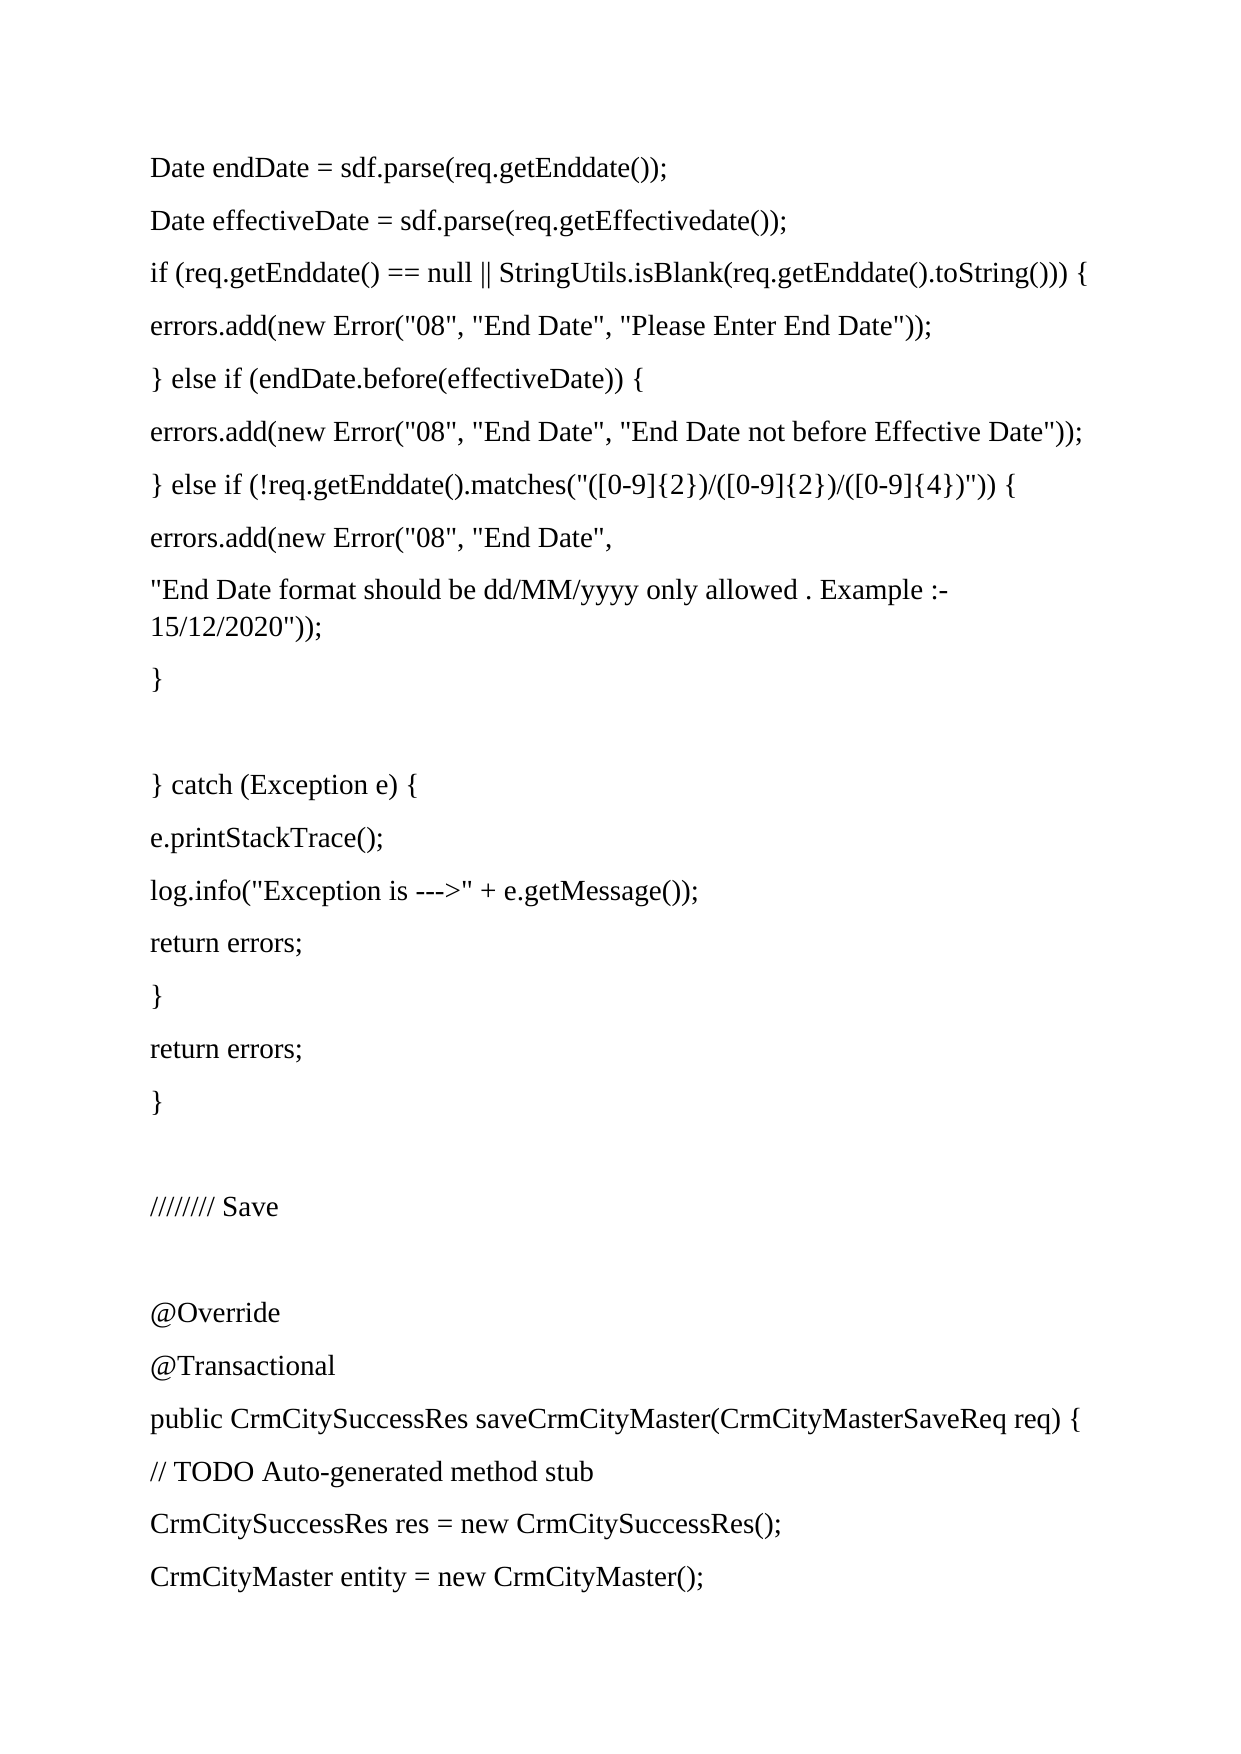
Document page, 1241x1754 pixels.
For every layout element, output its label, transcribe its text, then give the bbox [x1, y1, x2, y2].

text //////// Save [150, 1189, 1090, 1223]
text errors.add(new Error("08", "End Date", "End Date not before Effective Date")); [150, 414, 1090, 448]
text return errors; [150, 1031, 1090, 1065]
text return errors; [150, 926, 1090, 959]
text "End Date format should be dd/MM/yyyy only allowed . Example :- 15/12/2020")); [150, 572, 1090, 642]
text } [150, 661, 1090, 695]
text errors.add(new Error("08", "End Date", [150, 520, 1090, 553]
text e.printStackTrace(); [150, 820, 1090, 853]
text Date effectiveDate = sdf.parse(req.getEffectivedate()); [150, 203, 1090, 236]
text } else if (endDate.before(effectiveDate)) { [150, 361, 1090, 395]
text CrmCitySuccessRes res = new CrmCitySuccessRes(); [150, 1506, 1090, 1540]
text if (req.getEnddate() == null || StringUtils.isBlank(req.getEnddate().toString())) { [150, 256, 1090, 289]
text errors.add(new Error("08", "End Date", "Please Enter End Date")); [150, 308, 1090, 342]
text @Transactional [150, 1348, 1090, 1382]
text CrmCityMaster entity = new CrmCityMaster(); [150, 1559, 1090, 1593]
text public CrmCitySuccessRes saveCrmCityMaster(CrmCityMasterSaveReq req) { [150, 1401, 1090, 1434]
text } catch (Exception e) { [150, 767, 1090, 801]
text Date endDate = sdf.parse(req.getEnddate()); [150, 150, 1090, 183]
text } [150, 978, 1090, 1012]
text // TODO Auto-generated method stub [150, 1454, 1090, 1487]
text @Override [150, 1295, 1090, 1329]
text } [150, 1084, 1090, 1117]
text log.info("Exception is --->" + e.getMessage()); [150, 873, 1090, 906]
text } else if (!req.getEnddate().matches("([0-9]{2})/([0-9]{2})/([0-9]{4})")) { [150, 467, 1090, 500]
